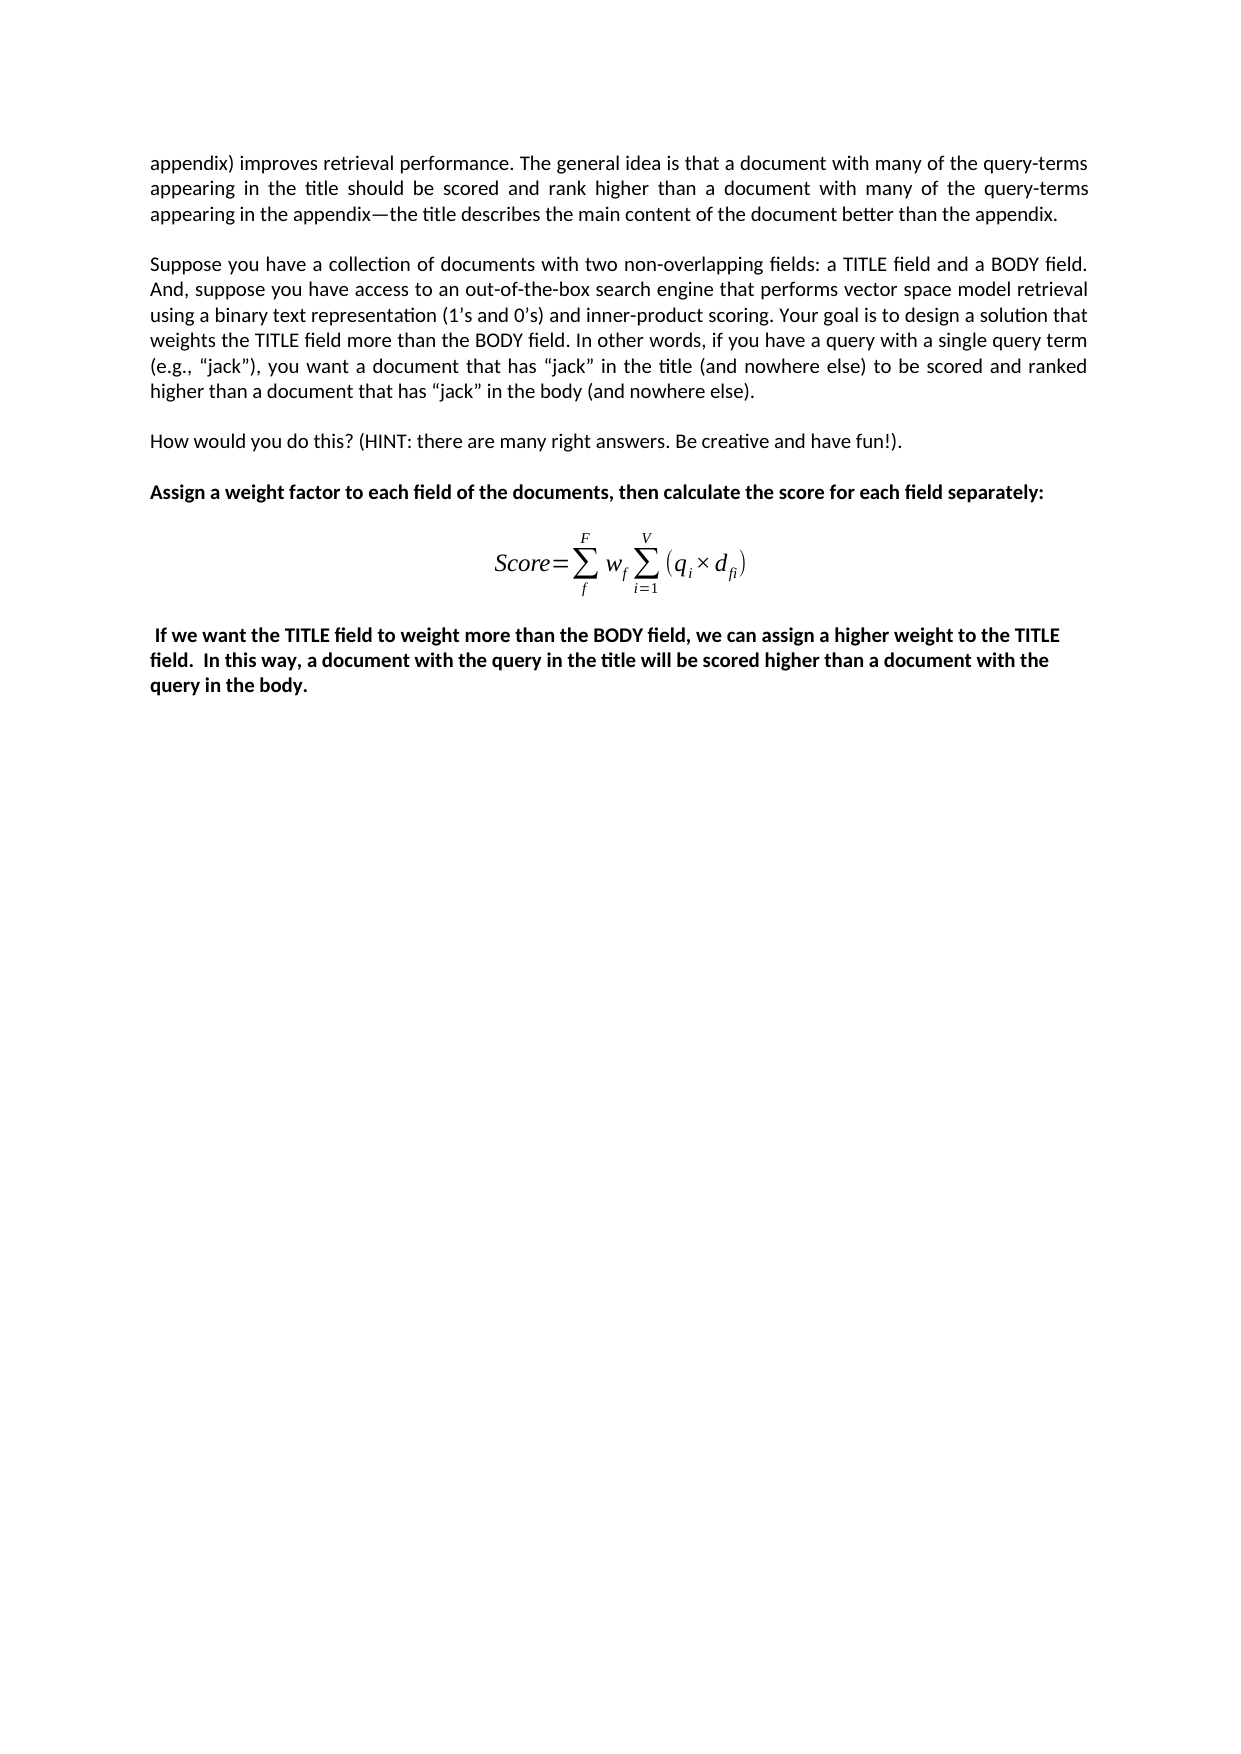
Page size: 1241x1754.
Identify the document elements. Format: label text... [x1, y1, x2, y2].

text How would you do this? (HINT: there are many right answers. Be creative and have fun!). [150, 429, 1090, 454]
text Assign a weight factor to each field of the documents, then calculate the score for each field separately: [150, 479, 1090, 504]
text If we want the TITLE field to weight more than the BODY field, we can assign a higher weight to the TITLE field. In this way, a document with the query in the title will be scored higher than a document with the query in the body. [150, 622, 1090, 698]
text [150, 150, 1090, 226]
text Suppose you have a collection of documents with two non-overlapping fields: a TITLE field and a BODY field. And, suppose you have access to an out-of-the-box search engine that performs vector space model retrieval using a binary text representation (1’s and 0’s) and inner-product scoring. Your goal is to design a solution that weights the TITLE field more than the BODY field. In other words, if you have a query with a single query term (e.g., “jack”), you want a document that has “jack” in the title (and nowhere else) to be scored and ranked higher than a document that has “jack” in the body (and nowhere else). [150, 251, 1090, 404]
